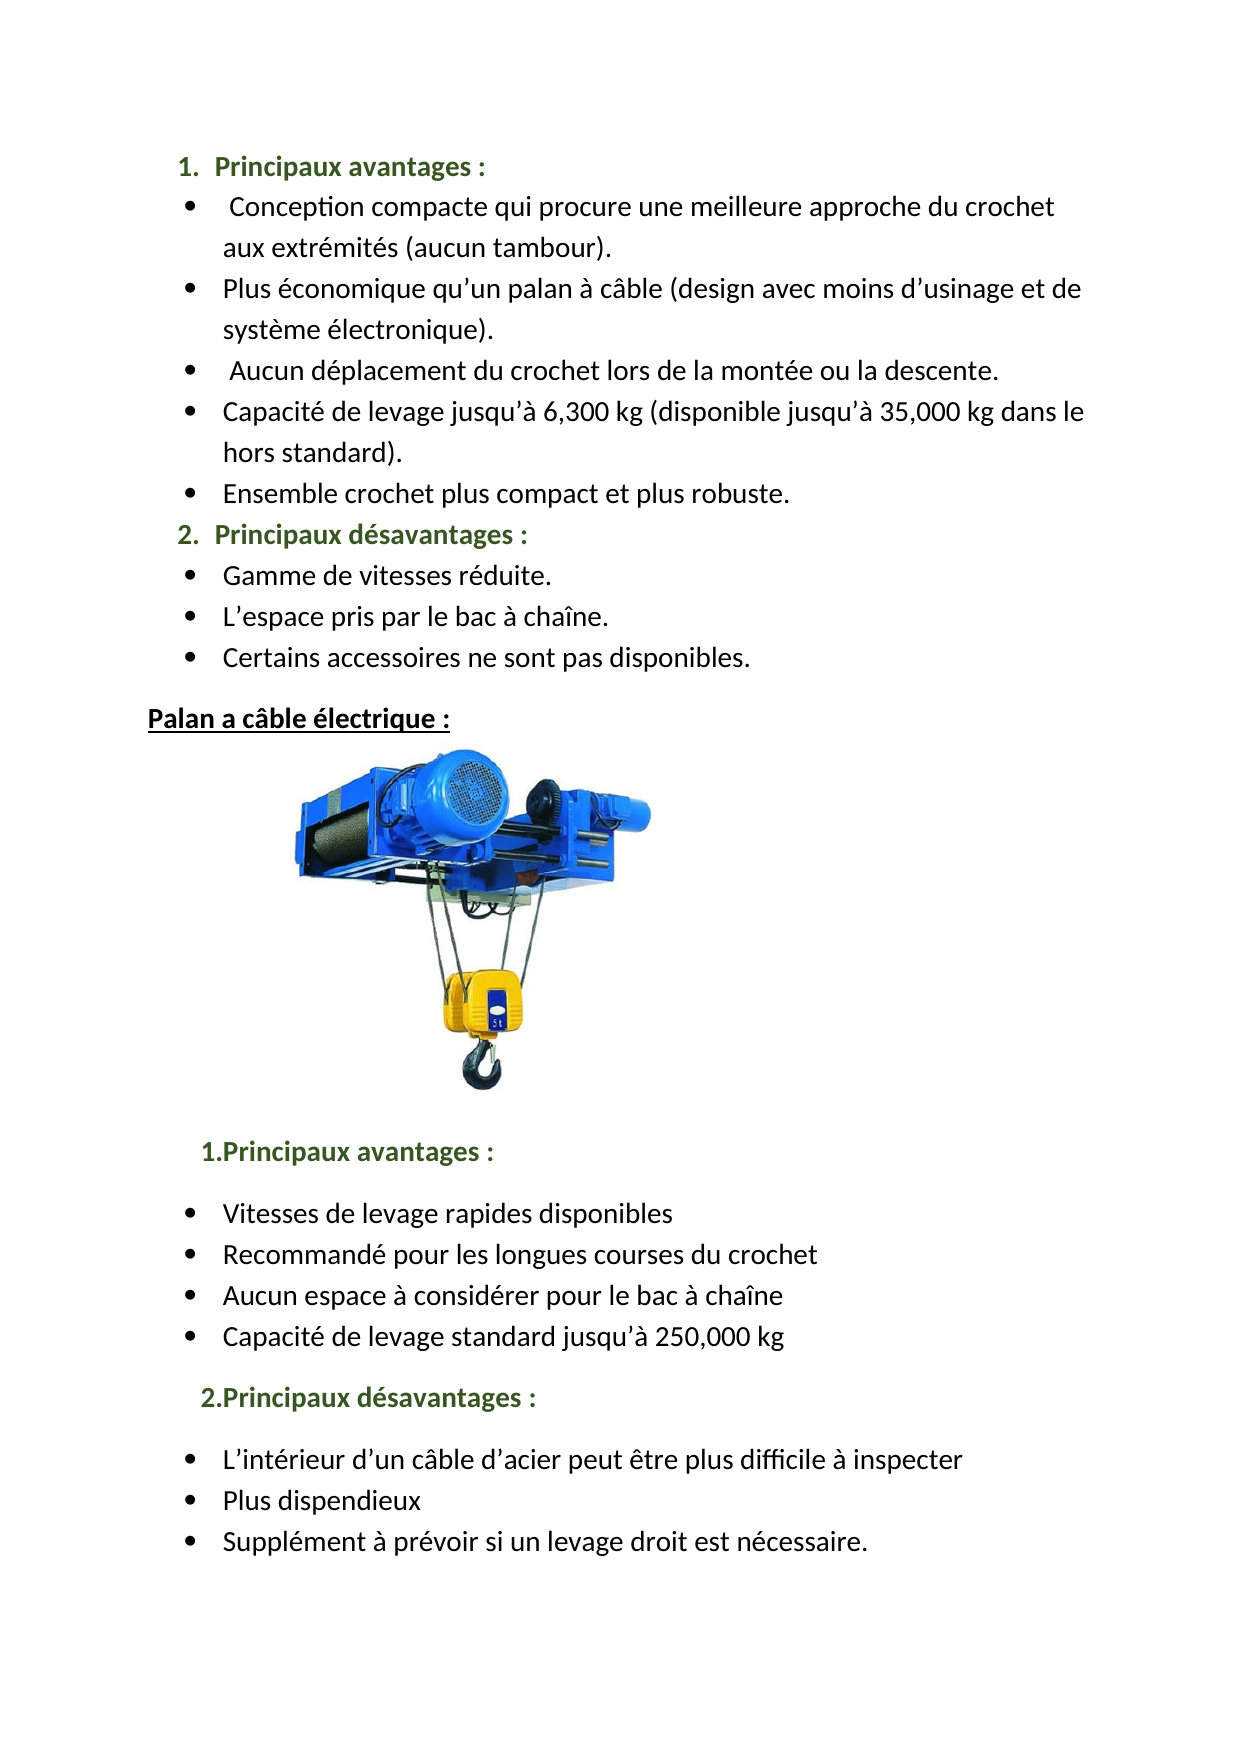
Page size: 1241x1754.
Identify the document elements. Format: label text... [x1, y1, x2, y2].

list Plus économique qu’un palan à câble (design avec moins d’usinage et de système électronique). [185, 270, 1093, 347]
list Capacité de levage standard jusqu’à 250,000 kg [185, 1318, 1093, 1353]
list L’intérieur d’un câble d’acier peut être plus difficile à inspecter [185, 1441, 1093, 1477]
list Principaux désavantages : [177, 516, 1093, 552]
list Aucun déplacement du crochet lors de la montée ou la descente. [185, 352, 1093, 388]
list Recommandé pour les longues courses du crochet [185, 1236, 1093, 1271]
picture [178, 739, 775, 1107]
list L’espace pris par le bac à chaîne. [185, 598, 1093, 633]
text 2.Principaux désavantages : [148, 1379, 1093, 1415]
list Aucun espace à considérer pour le bac à chaîne [185, 1277, 1093, 1312]
list Vitesses de levage rapides disponibles [185, 1195, 1093, 1230]
list Supplément à prévoir si un levage droit est nécessaire. [185, 1523, 1093, 1559]
text 1.Principaux avantages : [148, 1133, 1093, 1169]
list Conception compacte qui procure une meilleure approche du crochet aux extrémités (aucun tambour). [185, 188, 1093, 265]
list Principaux avantages : [177, 148, 1093, 183]
text Palan a câble électrique : [148, 701, 1093, 736]
list Certains accessoires ne sont pas disponibles. [185, 639, 1093, 674]
list Capacité de levage jusqu’à 6,300 kg (disponible jusqu’à 35,000 kg dans le hors standard). [185, 393, 1093, 470]
list Gamme de vitesses réduite. [185, 557, 1093, 593]
list Plus dispendieux [185, 1482, 1093, 1518]
list Ensemble crochet plus compact et plus robuste. [185, 475, 1093, 511]
